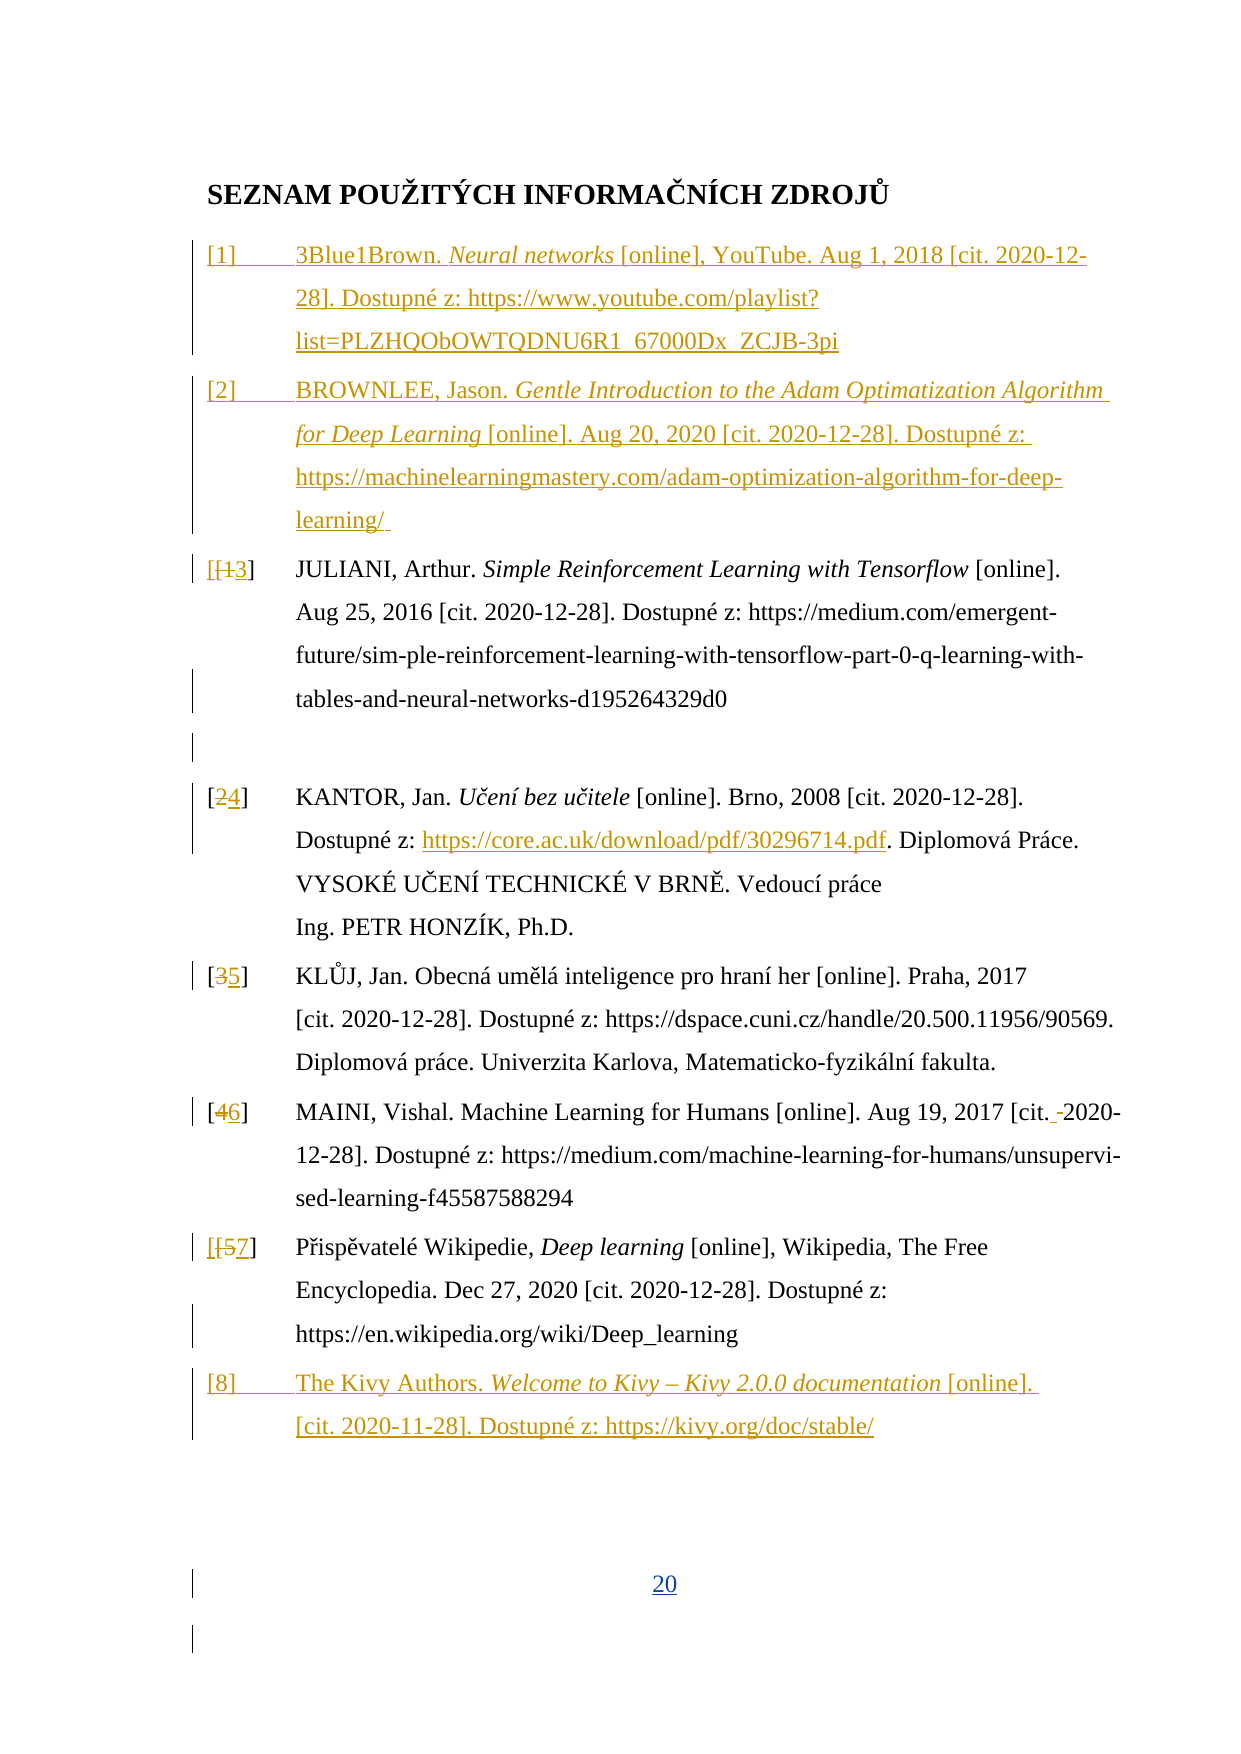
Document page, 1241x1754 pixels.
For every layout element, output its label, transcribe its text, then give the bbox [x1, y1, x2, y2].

text [] MAINI, Vishal. Machine Learning for Humans [online]. Aug 19, 2017 [cit.2020-12-28]. Dostupné z: https://medium.com/machine-learning-for-humans/unsupervi-sed-learning-f45587588294 [207, 1097, 1122, 1212]
text [] KANTOR, Jan. Učení bez učitele [online]. Brno, 2008 [cit. 2020-12-28]. Dostupné z: . Diplomová Práce. VYSOKÉ UČENÍ TECHNICKÉ V BRNĚ. Vedoucí práce Ing. PETR HONZÍK, Ph.D. [207, 782, 1122, 941]
text [] KLŮJ, Jan. Obecná umělá inteligence pro hraní her [online]. Praha, 2017 [cit. 2020-12-28]. Dostupné z: https://dspace.cuni.cz/handle/20.500.11956/90569. Diplomová práce. Univerzita Karlova, Matematicko-fyzikální fakulta. [207, 961, 1122, 1076]
text ] Přispěvatelé Wikipedie, Deep learning [online], Wikipedia, The Free Encyclopedia. Dec 27, 2020 [cit. 2020-12-28]. Dostupné z: https://en.wikipedia.org/wiki/Deep_learning [207, 1232, 1122, 1347]
text Seznam použitýCH INFORMAČNÍCH ZDROJů [207, 177, 1122, 211]
text ] JULIANI, Arthur. Simple Reinforcement Learning with Tensorflow [online]. Aug 25, 2016 [cit. 2020-12-28]. Dostupné z: https://medium.com/emergent-future/sim-ple-reinforcement-learning-with-tensorflow-part-0-q-learning-with-tables-and-neural-networks-d195264329d0 [207, 554, 1122, 712]
